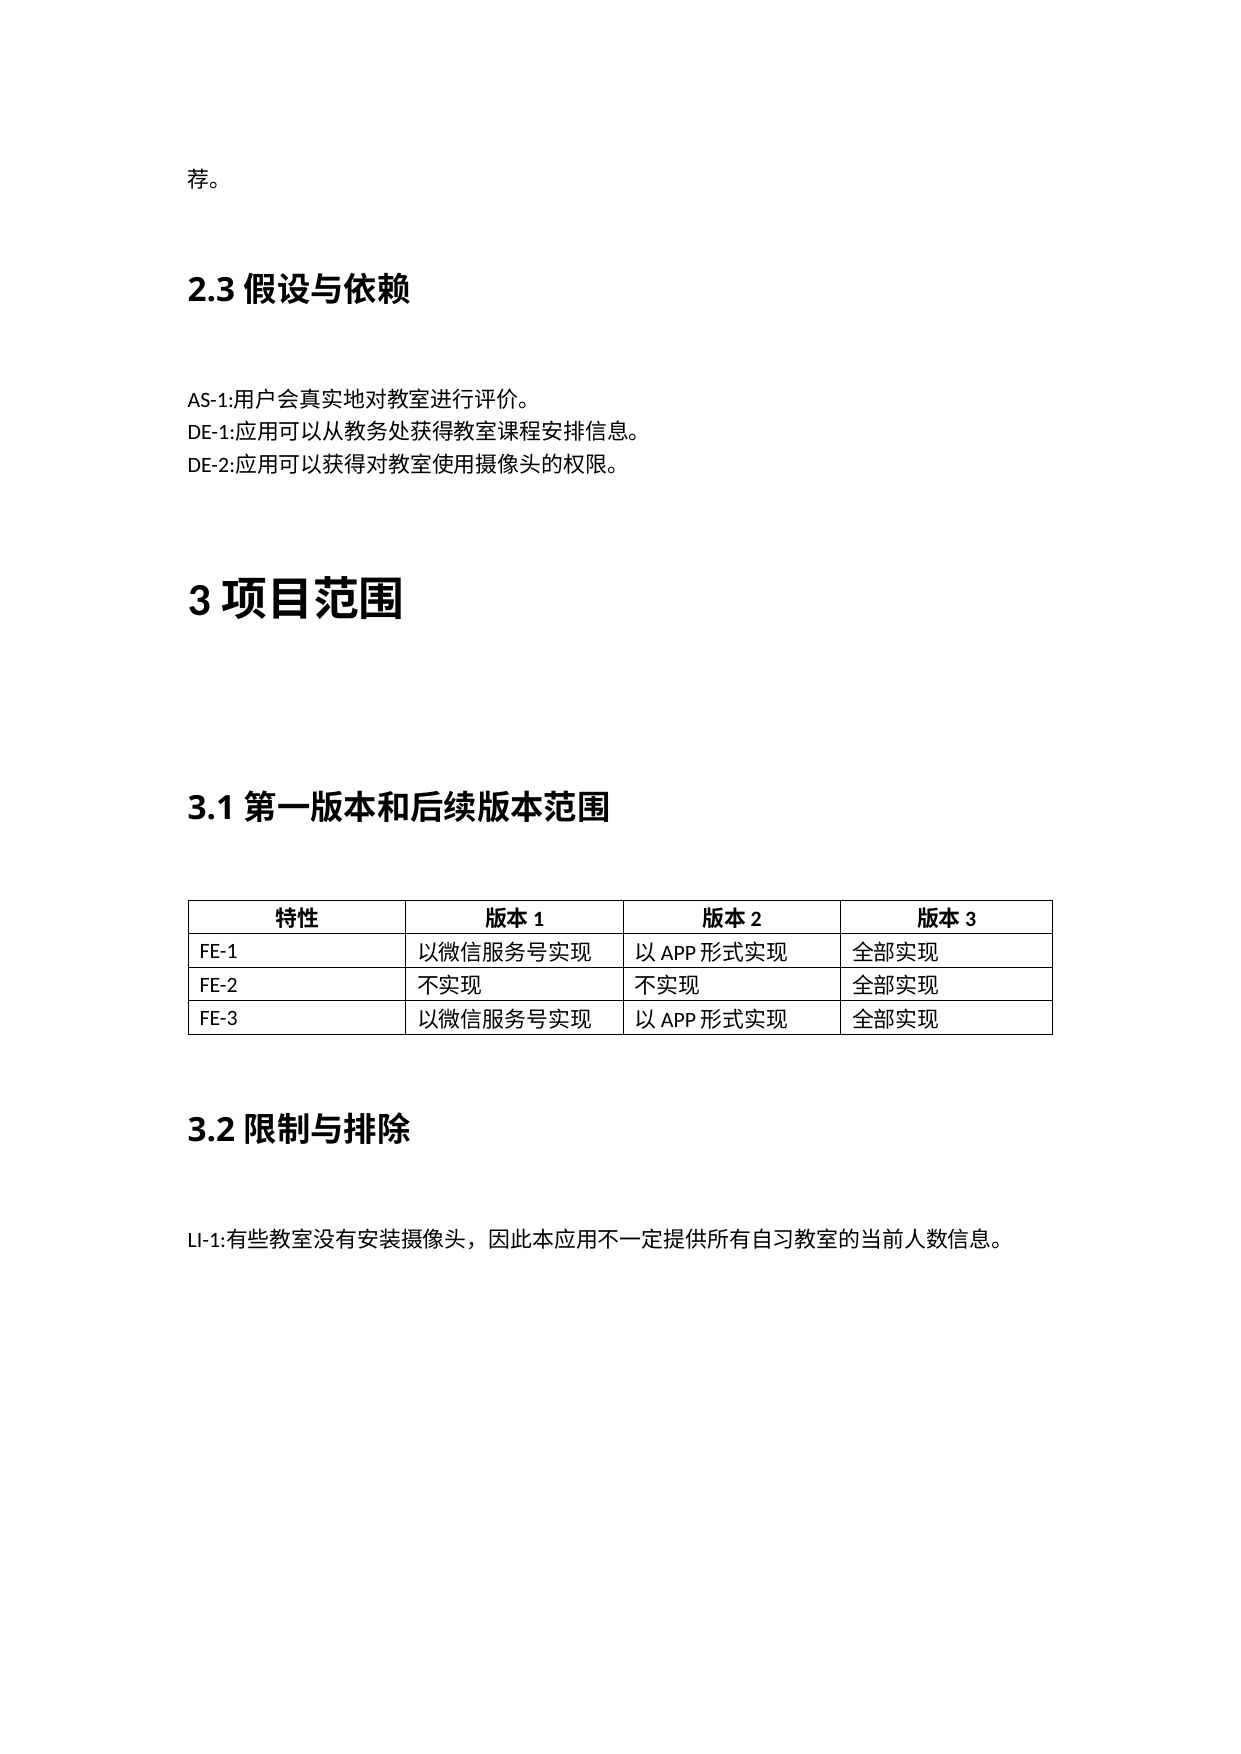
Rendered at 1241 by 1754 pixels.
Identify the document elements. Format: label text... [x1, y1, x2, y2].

table_header 版本2 [624, 901, 840, 933]
table_cell 全部实现 [841, 1001, 1052, 1034]
subtitle 3 项目范围 [187, 547, 1053, 644]
text DE-2:应用可以获得对教室使用摄像头的权限。 [187, 446, 1053, 479]
table_cell 不实现 [624, 968, 840, 1000]
table_cell 以微信服务号实现 [406, 934, 623, 967]
table_cell 以微信服务号实现 [406, 1001, 623, 1034]
table_cell FE-3 [189, 1001, 405, 1034]
table_header 特性 [189, 901, 405, 933]
table_cell 不实现 [406, 968, 623, 1000]
subtitle 3.1 第一版本和后续版本范围 [187, 772, 1053, 837]
subtitle 3.2 限制与排除 [187, 1094, 1053, 1159]
table_cell 以APP形式实现 [624, 1001, 840, 1034]
text AS-1:用户会真实地对教室进行评价。 [187, 381, 1053, 414]
table_cell 以APP形式实现 [624, 934, 840, 967]
table_cell 全部实现 [841, 968, 1052, 1000]
subtitle 2.3 假设与依赖 [187, 254, 1053, 319]
table_header 版本1 [406, 901, 623, 933]
table_cell FE-2 [189, 968, 405, 1000]
table_header 版本3 [841, 901, 1052, 933]
table_cell FE-1 [189, 934, 405, 967]
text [187, 162, 1053, 194]
text DE-1:应用可以从教务处获得教室课程安排信息。 [187, 414, 1053, 446]
table_cell 全部实现 [841, 934, 1052, 967]
text LI-1:有些教室没有安装摄像头，因此本应用不一定提供所有自习教室的当前人数信息。 [187, 1222, 1053, 1254]
